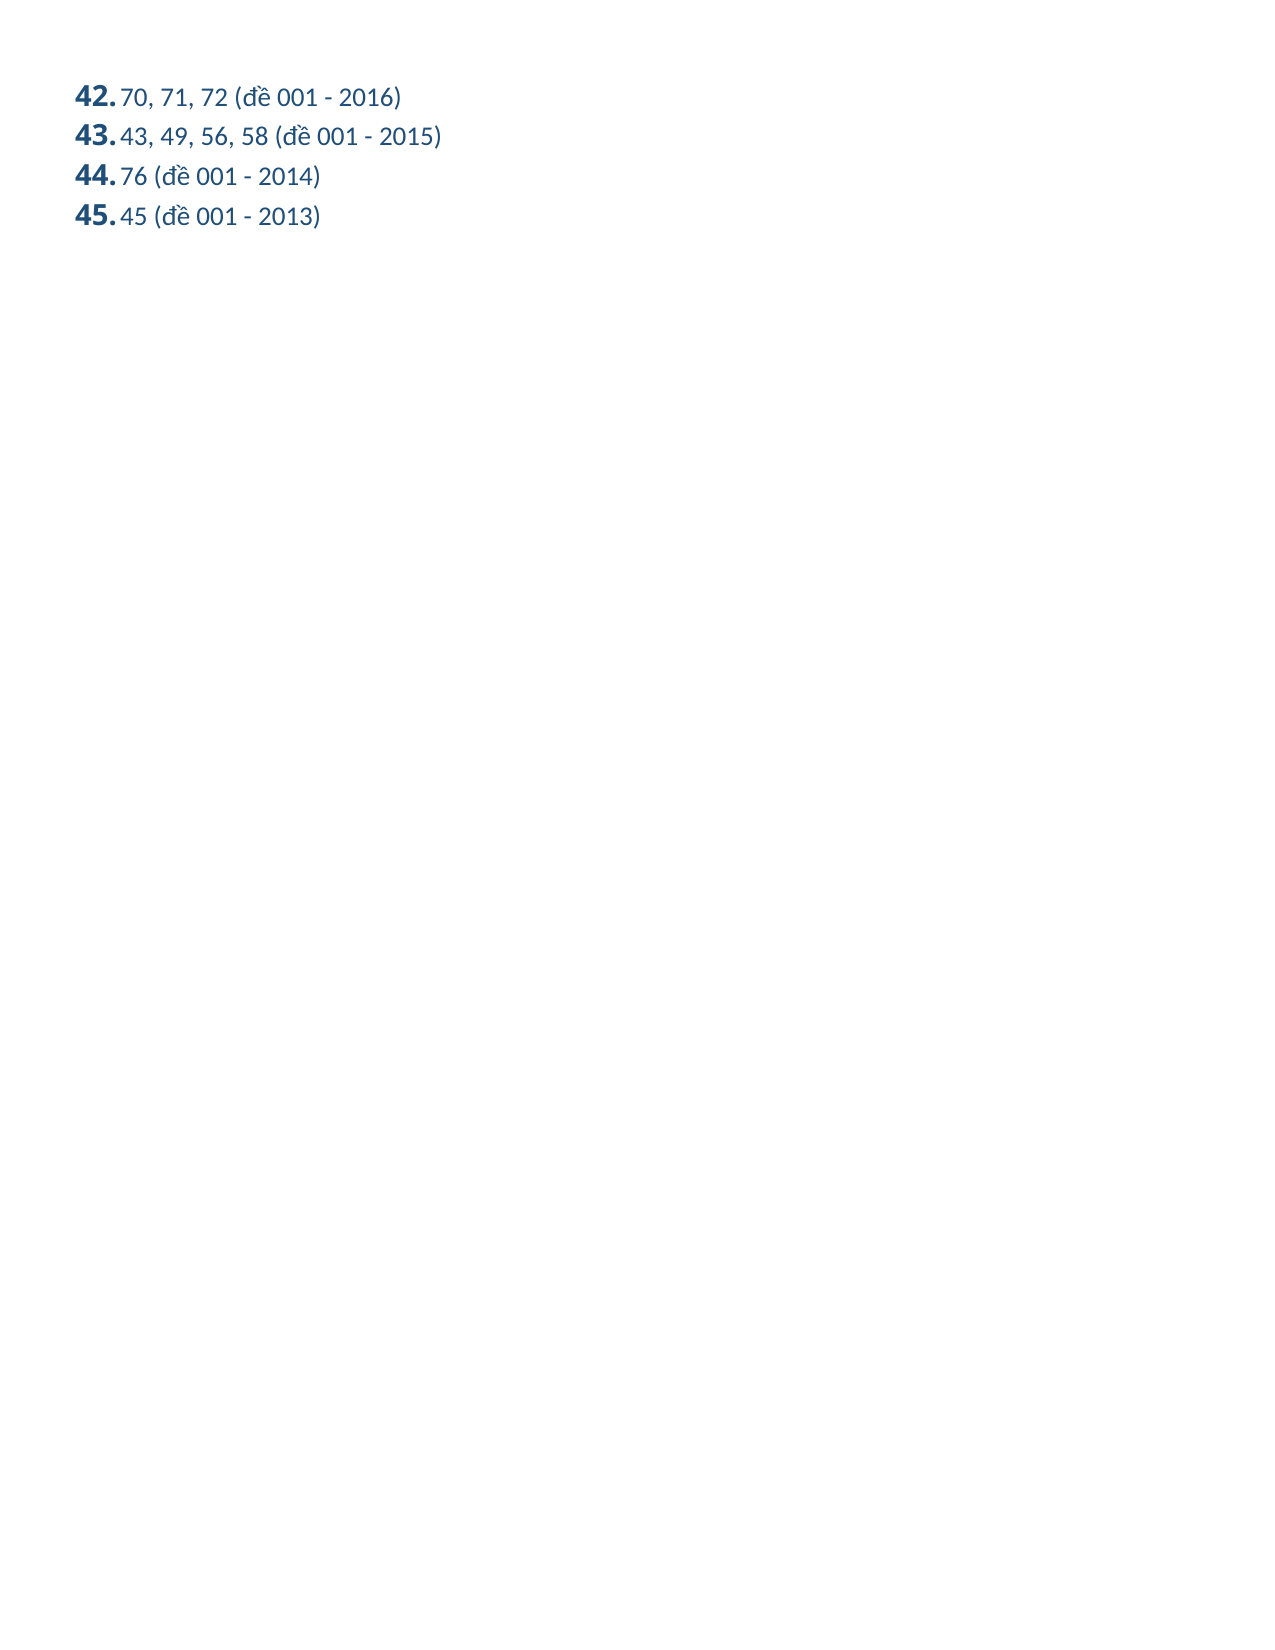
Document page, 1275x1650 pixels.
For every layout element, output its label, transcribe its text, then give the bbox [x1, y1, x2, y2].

text 76 (đề 001 - 2014) [75, 154, 1200, 194]
text 43, 49, 56, 58 (đề 001 - 2015) [75, 115, 1200, 154]
text 45 (đề 001 - 2013) [75, 194, 1200, 234]
text 70, 71, 72 (đề 001 - 2016) [75, 75, 1200, 115]
